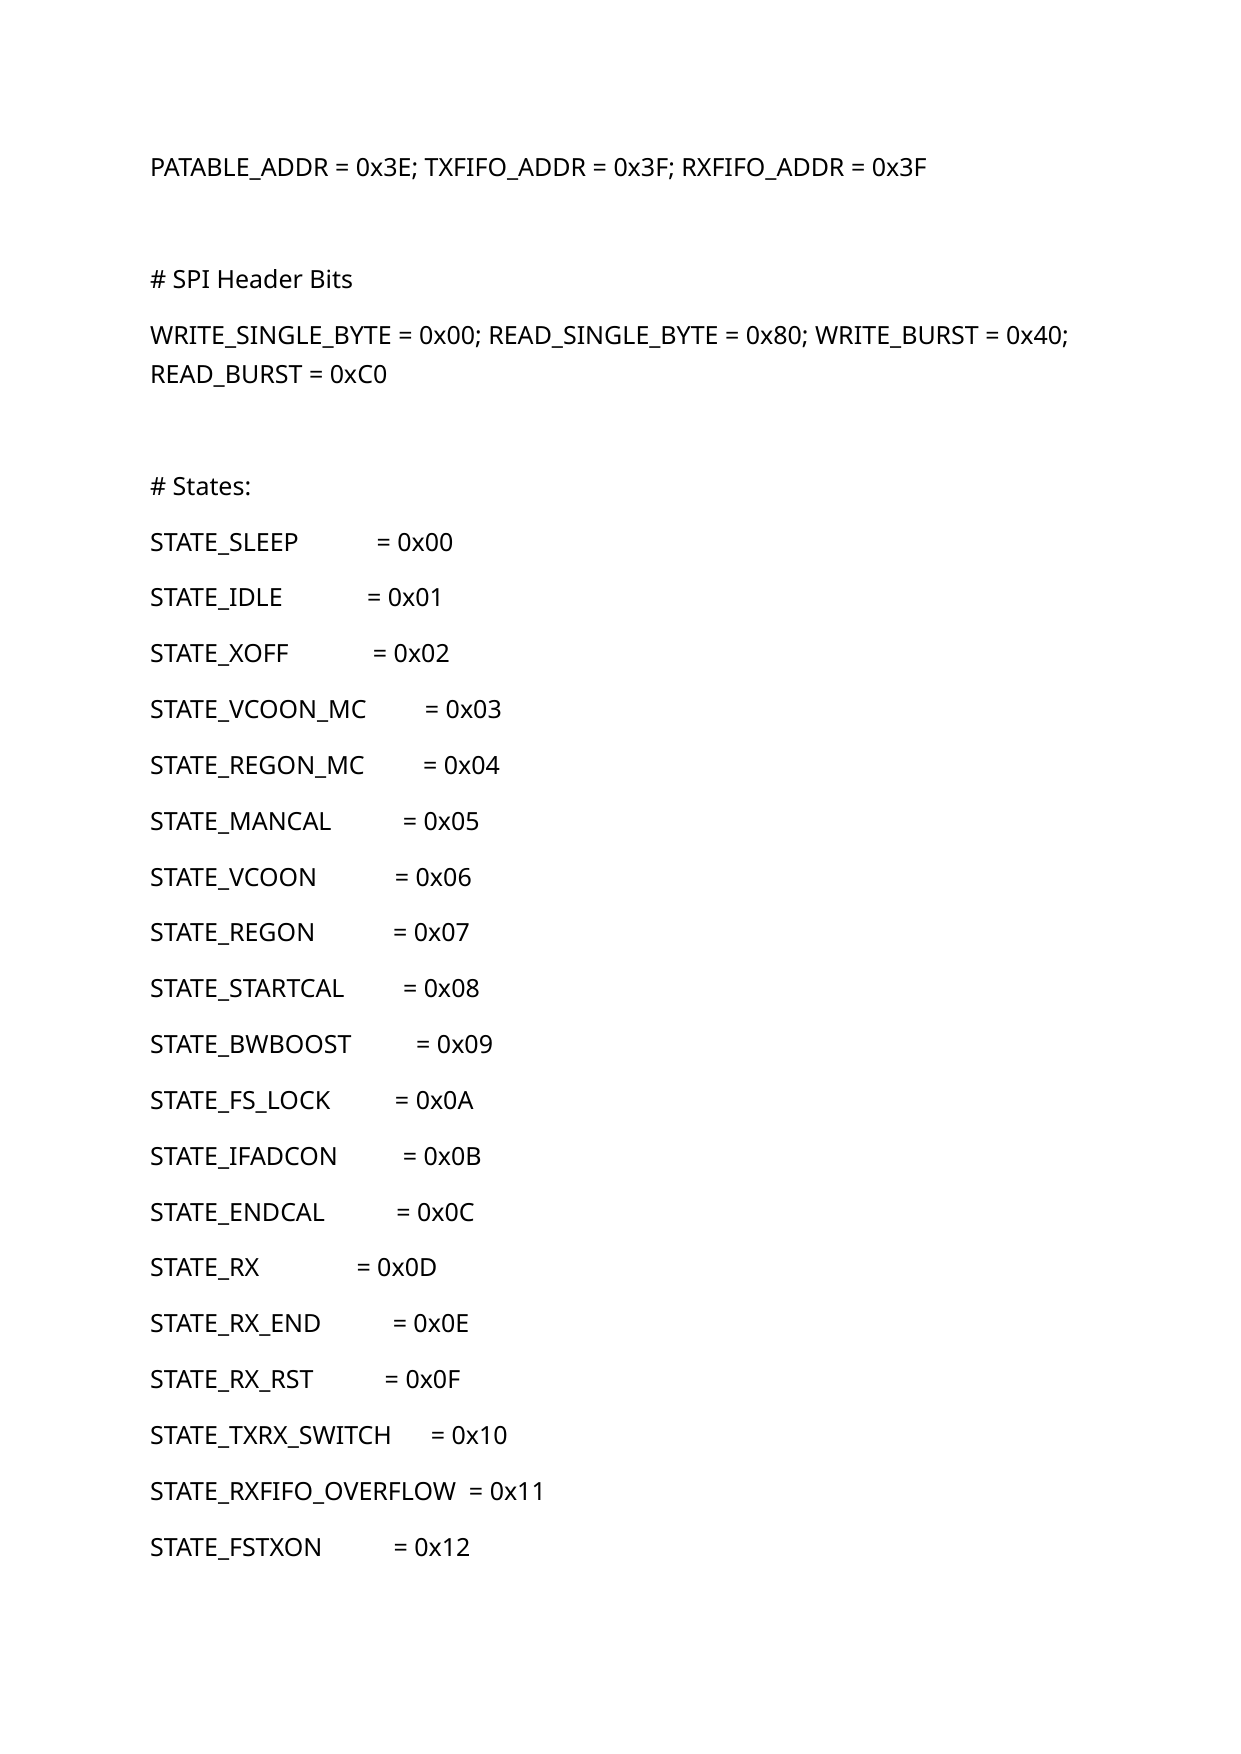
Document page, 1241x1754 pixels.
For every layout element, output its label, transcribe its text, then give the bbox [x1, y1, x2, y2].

text STATE_RX = 0x0D [150, 1250, 1090, 1284]
text STATE_XOFF = 0x02 [150, 636, 1090, 670]
text STATE_SLEEP = 0x00 [150, 524, 1090, 558]
text STATE_TXRX_SWITCH = 0x10 [150, 1417, 1090, 1452]
text STATE_BWBOOST = 0x09 [150, 1027, 1090, 1061]
text STATE_MANCAL = 0x05 [150, 803, 1090, 837]
text STATE_VCOON = 0x06 [150, 859, 1090, 893]
text # SPI Header Bits [150, 262, 1090, 296]
text PATABLE_ADDR = 0x3E; TXFIFO_ADDR = 0x3F; RXFIFO_ADDR = 0x3F [150, 150, 1090, 184]
text STATE_ENDCAL = 0x0C [150, 1194, 1090, 1228]
text STATE_RXFIFO_OVERFLOW = 0x11 [150, 1473, 1090, 1507]
text STATE_IFADCON = 0x0B [150, 1138, 1090, 1172]
text STATE_RX_RST = 0x0F [150, 1362, 1090, 1396]
text WRITE_SINGLE_BYTE = 0x00; READ_SINGLE_BYTE = 0x80; WRITE_BURST = 0x40; READ_BURST = 0xC0 [150, 317, 1090, 391]
text STATE_IDLE = 0x01 [150, 580, 1090, 614]
text STATE_FSTXON = 0x12 [150, 1529, 1090, 1563]
text STATE_REGON_MC = 0x04 [150, 747, 1090, 782]
text STATE_RX_END = 0x0E [150, 1306, 1090, 1340]
text # States: [150, 468, 1090, 502]
text STATE_REGON = 0x07 [150, 915, 1090, 949]
text STATE_VCOON_MC = 0x03 [150, 692, 1090, 726]
text STATE_FS_LOCK = 0x0A [150, 1082, 1090, 1117]
text STATE_STARTCAL = 0x08 [150, 971, 1090, 1005]
